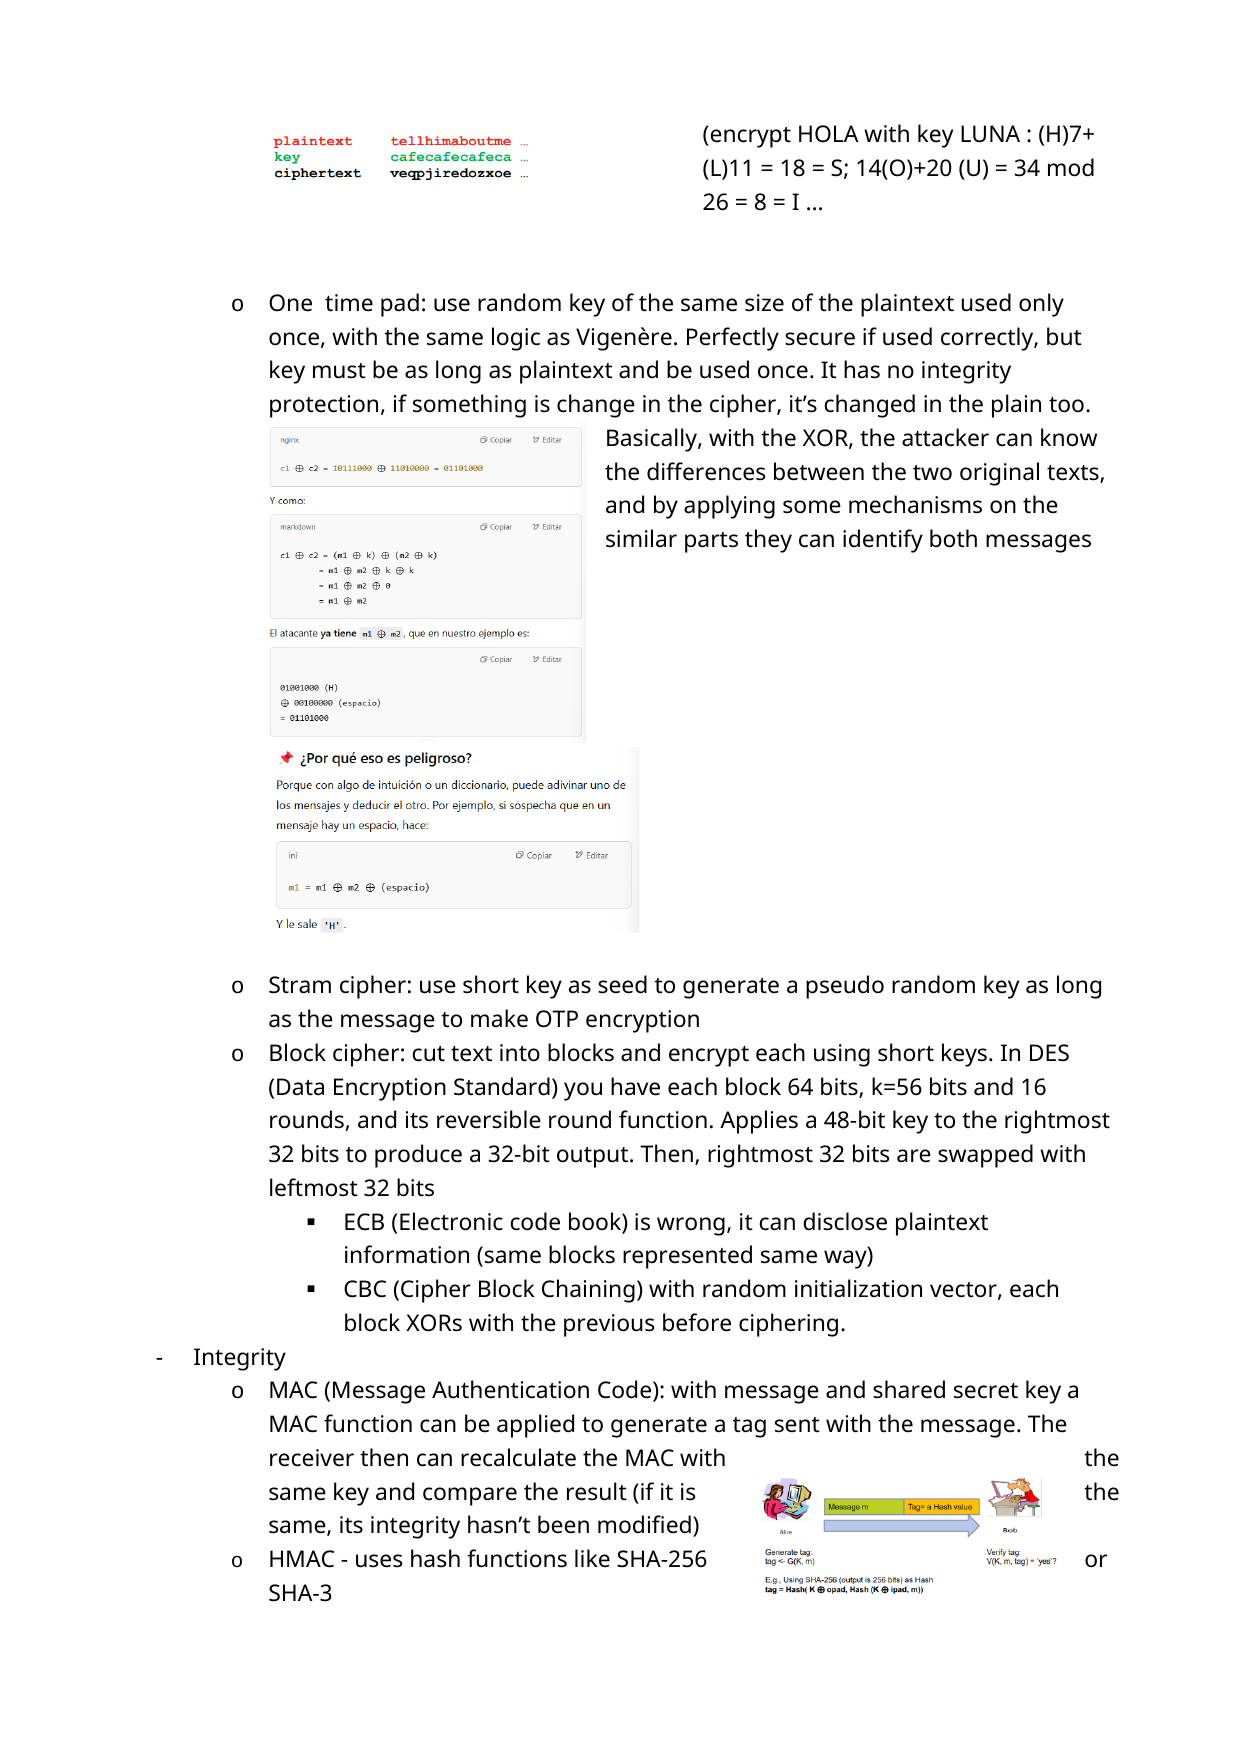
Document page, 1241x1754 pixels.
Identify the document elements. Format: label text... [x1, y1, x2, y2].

list Block cipher: cut text into blocks and encrypt each using short keys. In DES (Data Encryption Standard) you have each block 64 bits, k=56 bits and 16 rounds, and its reversible round function. Applies a 48-bit key to the rightmost 32 bits to produce a 32-bit output. Then, rightmost 32 bits are swapped with leftmost 32 bits [231, 1037, 1122, 1203]
list CBC (Cipher Block Chaining) with random initialization vector, each block XORs with the previous before ciphering. [306, 1273, 1122, 1338]
list ECB (Electronic code book) is wrong, it can disclose plaintext information (same blocks represented same way) [306, 1206, 1122, 1271]
list MAC (Message Authentication Code): with message and shared secret key a MAC function can be applied to generate a tag sent with the message. The receiver then can recalculate the MAC with the same key and compare the result (if it is the same, its integrity hasn’t been modified) [231, 1374, 1122, 1541]
picture [755, 1470, 1066, 1597]
list Stram cipher: use short key as seed to generate a pseudo random key as long as the message to make OTP encryption [231, 969, 1122, 1034]
list One time pad: use random key of the same size of the plaintext used only once, with the same logic as Vigenère. Perfectly secure if used correctly, but key must be as long as plaintext and be used once. It has no integrity protection, if something is change in the cipher, it’s changed in the plain too. Basically, with the XOR, the attacker can know the differences between the two original texts, and by applying some mechanisms on the similar parts they can identify both messages [231, 287, 1122, 554]
picture [267, 124, 534, 187]
list HMAC - uses hash functions like SHA-256 or SHA-3 [231, 1543, 1122, 1608]
list Integrity [156, 1341, 1122, 1372]
picture [268, 747, 640, 933]
picture [265, 422, 587, 743]
list (encrypt HOLA with key LUNA : (H)7+(L)11 = 18 = S; 14(O)+20 (U) = 34 mod 26 = 8 = I … [268, 118, 1122, 284]
